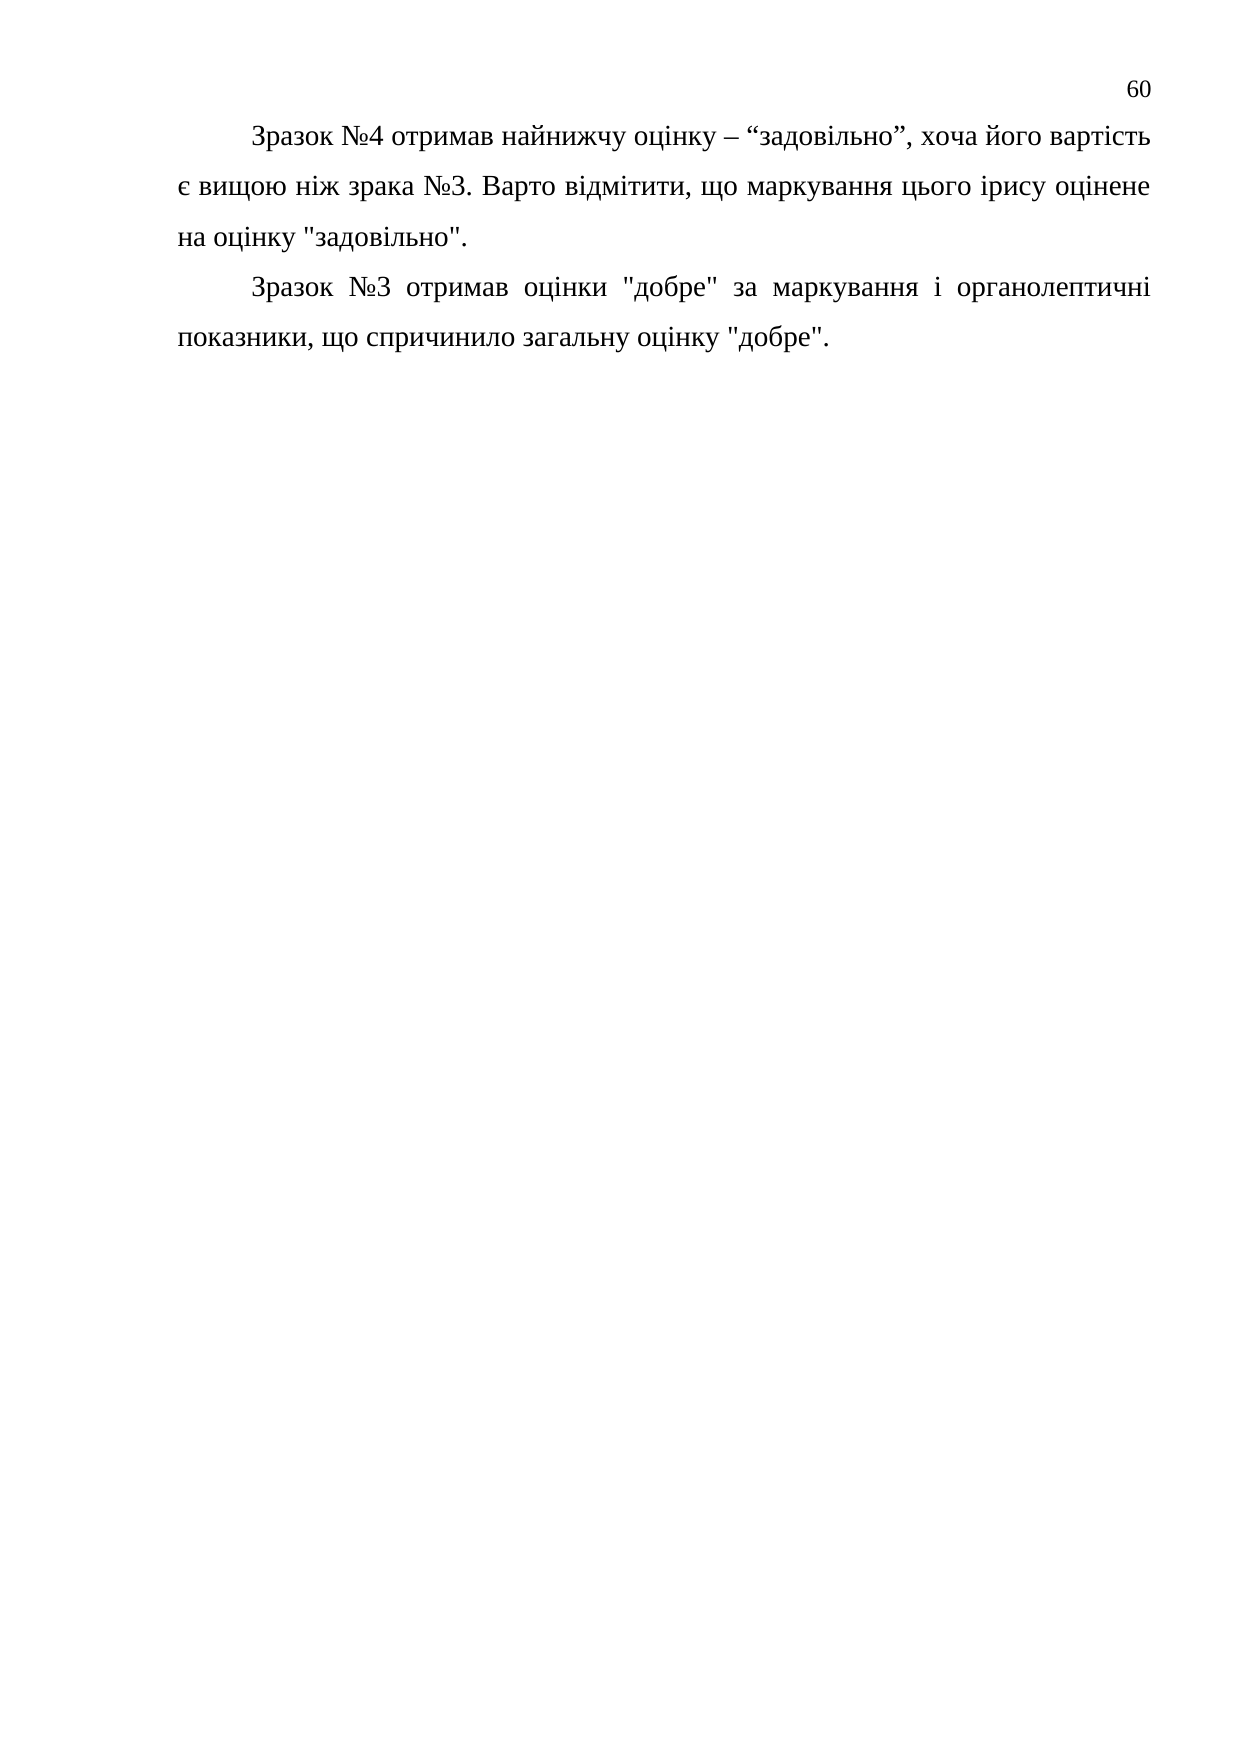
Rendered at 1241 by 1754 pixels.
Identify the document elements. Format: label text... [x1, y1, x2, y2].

text Зразок №4 отримав найнижчу оцінку – “задовільно”, хоча його вартість є вищою ніж зрака №3. Варто відмітити, що маркування цього ірису оцінене на оцінку "задовільно". [177, 118, 1152, 252]
text Зразок №3 отримав оцінки "добре" за маркування і органолептичні показники, що спричинило загальну оцінку "добре". [177, 269, 1152, 353]
